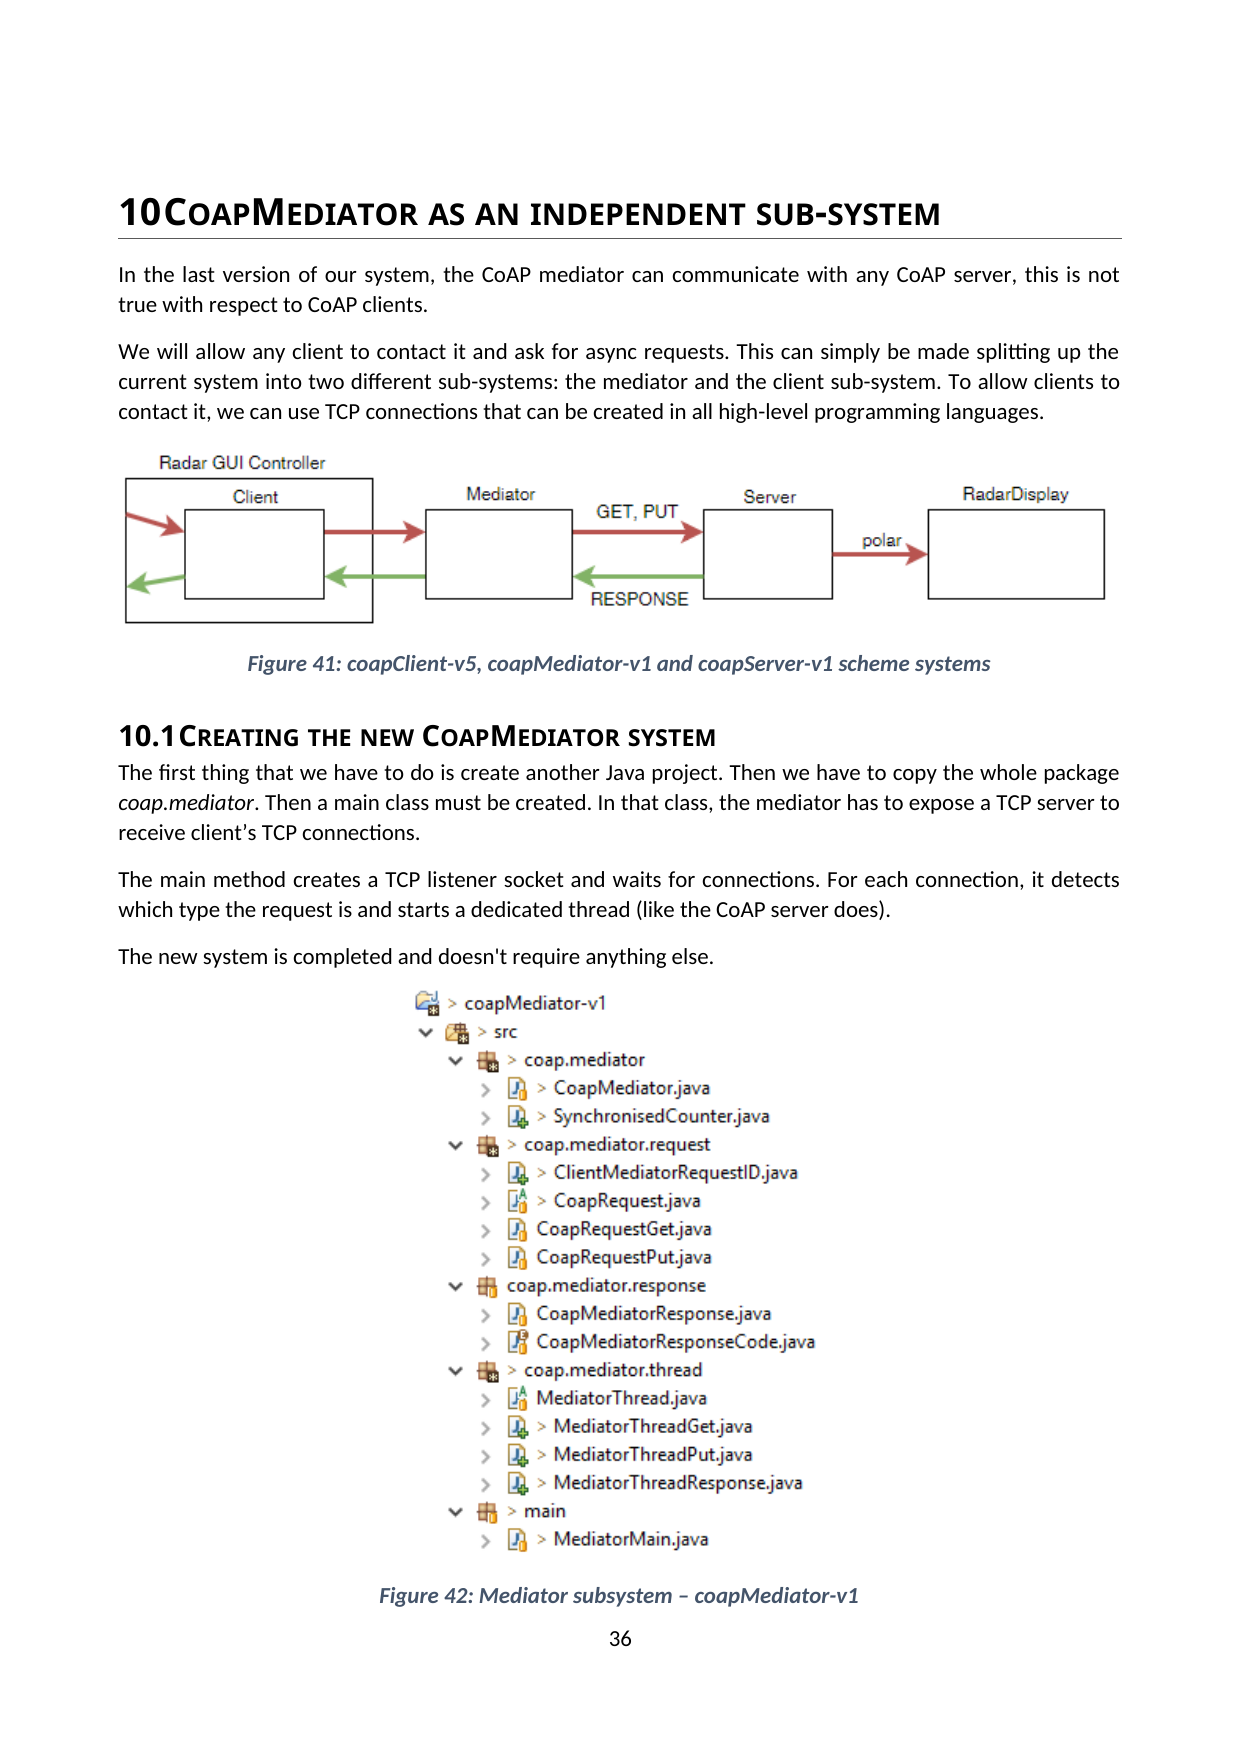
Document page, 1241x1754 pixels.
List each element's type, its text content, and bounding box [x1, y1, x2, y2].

text Figure 41: coapClient-v5, coapMediator-v1 and coapServer-v1 scheme systems [118, 649, 1122, 677]
text The main method creates a TCP listener socket and waits for connections. For each connection, it detects which type the request is and starts a dedicated thread (like the CoAP server does). [118, 865, 1122, 923]
subtitle Creating the new CoapMediator system [118, 715, 1122, 754]
text The first thing that we have to do is create another Java project. Then we have to copy the whole package coap.mediator. Then a main class must be created. In that class, the mediator has to expose a TCP server to receive client’s TCP connections. [118, 758, 1122, 846]
text We will allow any client to contact it and ask for async requests. This can simply be made splitting up the current system into two different sub-systems: the mediator and the client sub-system. To allow clients to contact it, we can use TCP connections that can be created in all high-level programming languages. [118, 337, 1122, 426]
subtitle CoapMediator as an independent sub-system [118, 185, 1122, 238]
picture [408, 988, 833, 1563]
text In the last version of our system, the CoAP mediator can communicate with any CoAP server, this is not true with respect to CoAP clients. [118, 260, 1122, 318]
picture [118, 444, 1123, 631]
text The new system is completed and doesn't require anything else. [118, 942, 1122, 970]
text Figure 42: Mediator subsystem – coapMediator-v1 [118, 1582, 1122, 1610]
